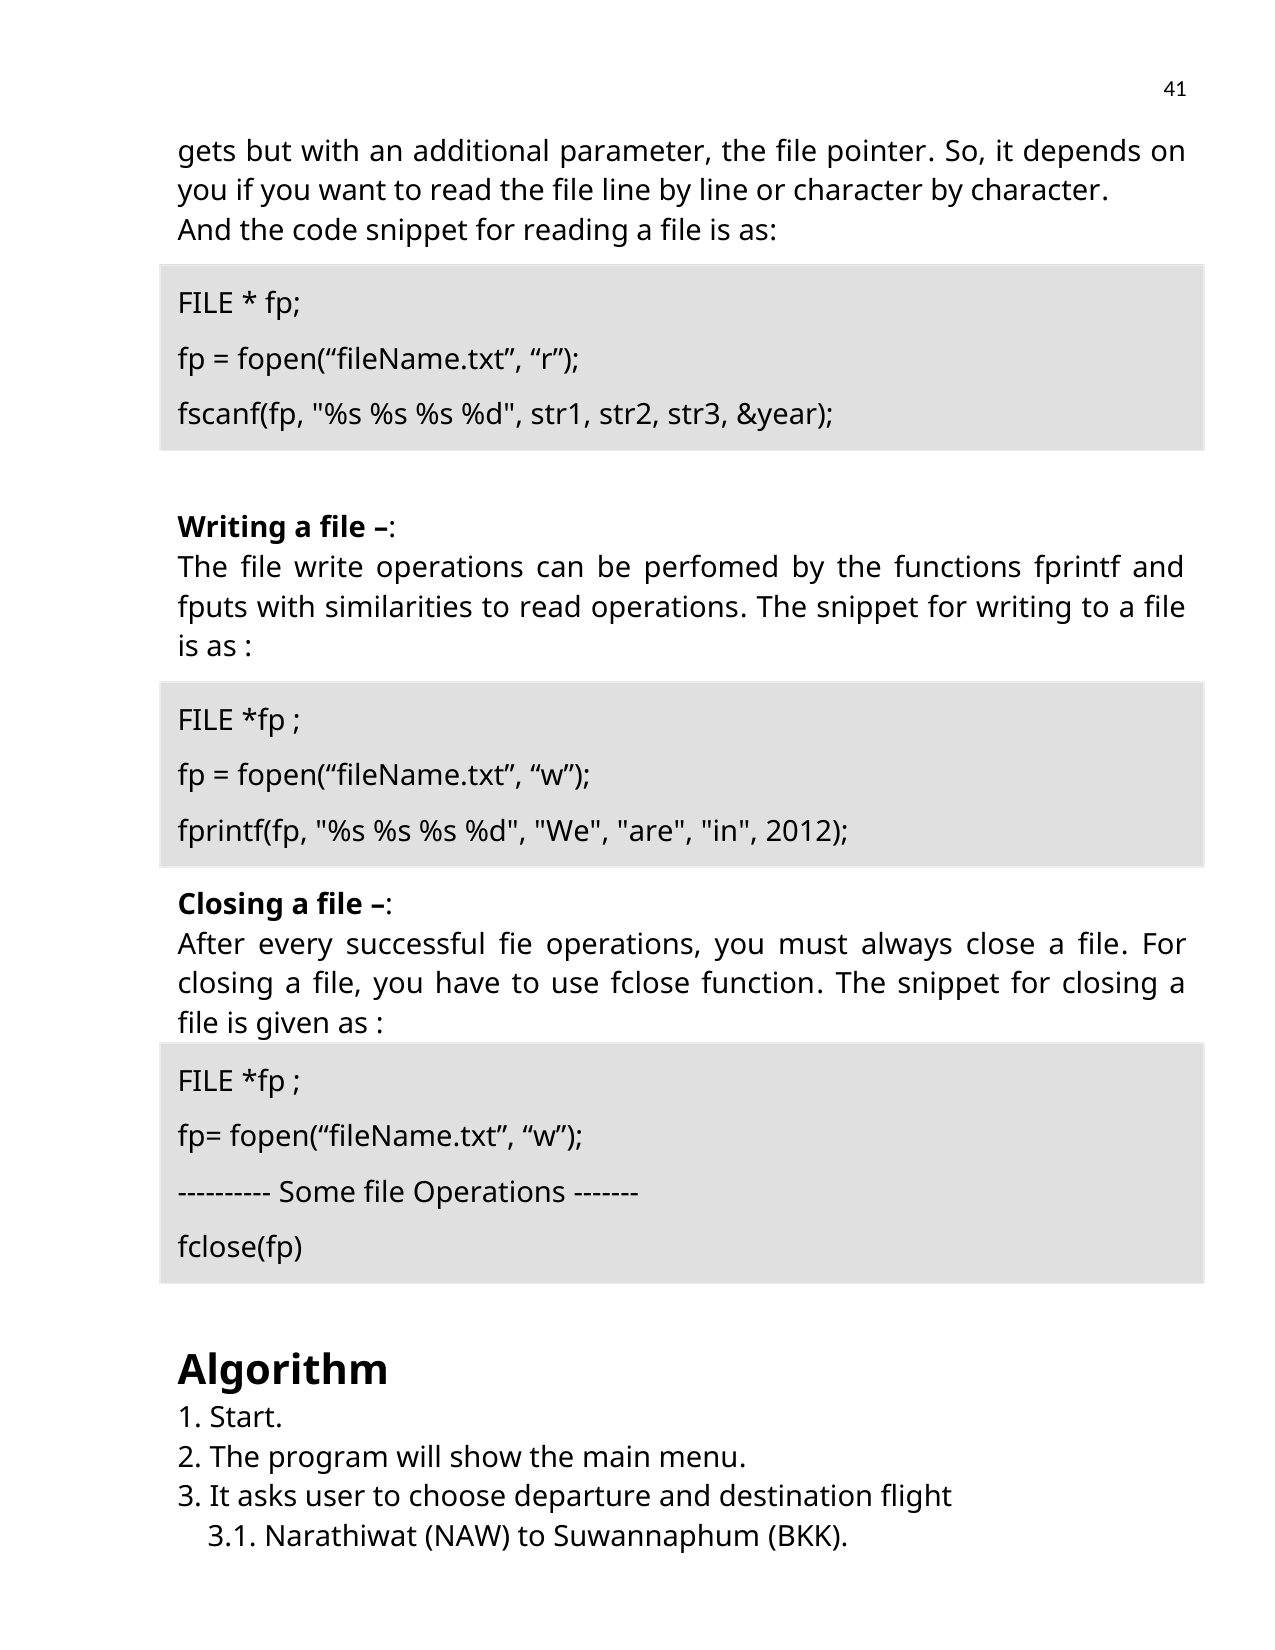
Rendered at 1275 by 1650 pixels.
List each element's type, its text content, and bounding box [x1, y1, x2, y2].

text fp = fopen(“fileName.txt”, “r”); [161, 320, 1203, 375]
text fclose(fp) [161, 1208, 1203, 1283]
text 3.1. Narathiwat (NAW) to Suwannaphum (BKK). [177, 1515, 1186, 1555]
text 2. The program will show the main menu. [177, 1436, 1186, 1476]
text fprintf(fp, "%s %s %s %d", "We", "are", "in", 2012); [161, 792, 1203, 866]
text Algorithm [177, 1339, 1186, 1396]
text FILE *fp ; [161, 683, 1203, 736]
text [177, 130, 1186, 209]
text fscanf(fp, "%s %s %s %d", str1, str2, str3, &year); [161, 375, 1203, 450]
text FILE * fp; [161, 266, 1203, 320]
text fp= fopen(“fileName.txt”, “w”); [161, 1097, 1203, 1153]
text Writing a file –: [177, 507, 1186, 546]
text And the code snippet for reading a file is as: [177, 209, 1186, 249]
text FILE *fp ; [161, 1044, 1203, 1097]
text Closing a file –: [177, 883, 1186, 923]
text The file write operations can be perfomed by the functions fprintf and fputs with similarities to read operations. The snippet for writing to a file is as : [177, 546, 1186, 665]
text fp = fopen(“fileName.txt”, “w”); [161, 736, 1203, 792]
text 3. It asks user to choose departure and destination flight [177, 1476, 1186, 1515]
text After every successful fie operations, you must always close a file. For closing a file, you have to use fclose function. The snippet for closing a file is given as : [177, 923, 1186, 1042]
text 1. Start. [177, 1396, 1186, 1436]
text ---------- Some file Operations ------- [161, 1153, 1203, 1208]
